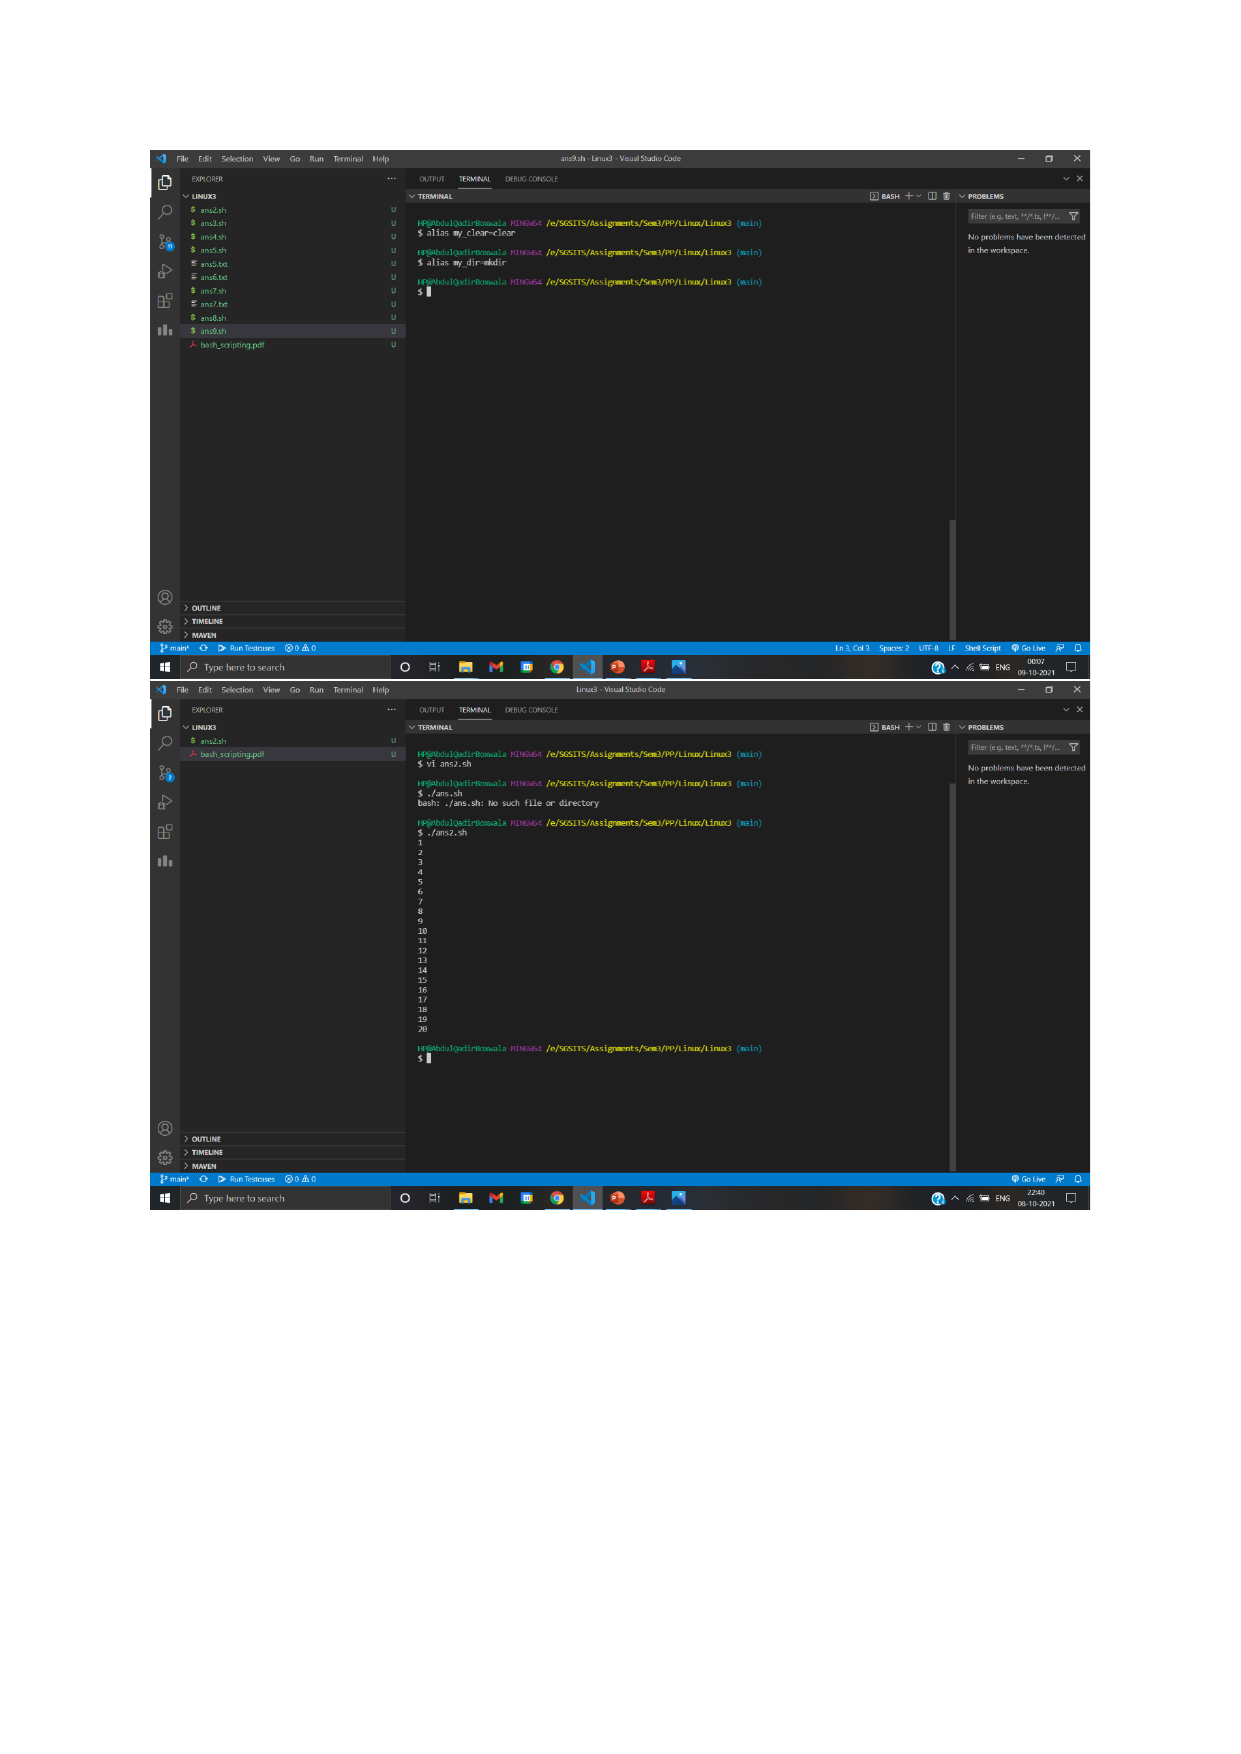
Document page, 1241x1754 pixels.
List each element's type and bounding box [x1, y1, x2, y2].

picture [150, 681, 1091, 1210]
picture [150, 150, 1091, 679]
